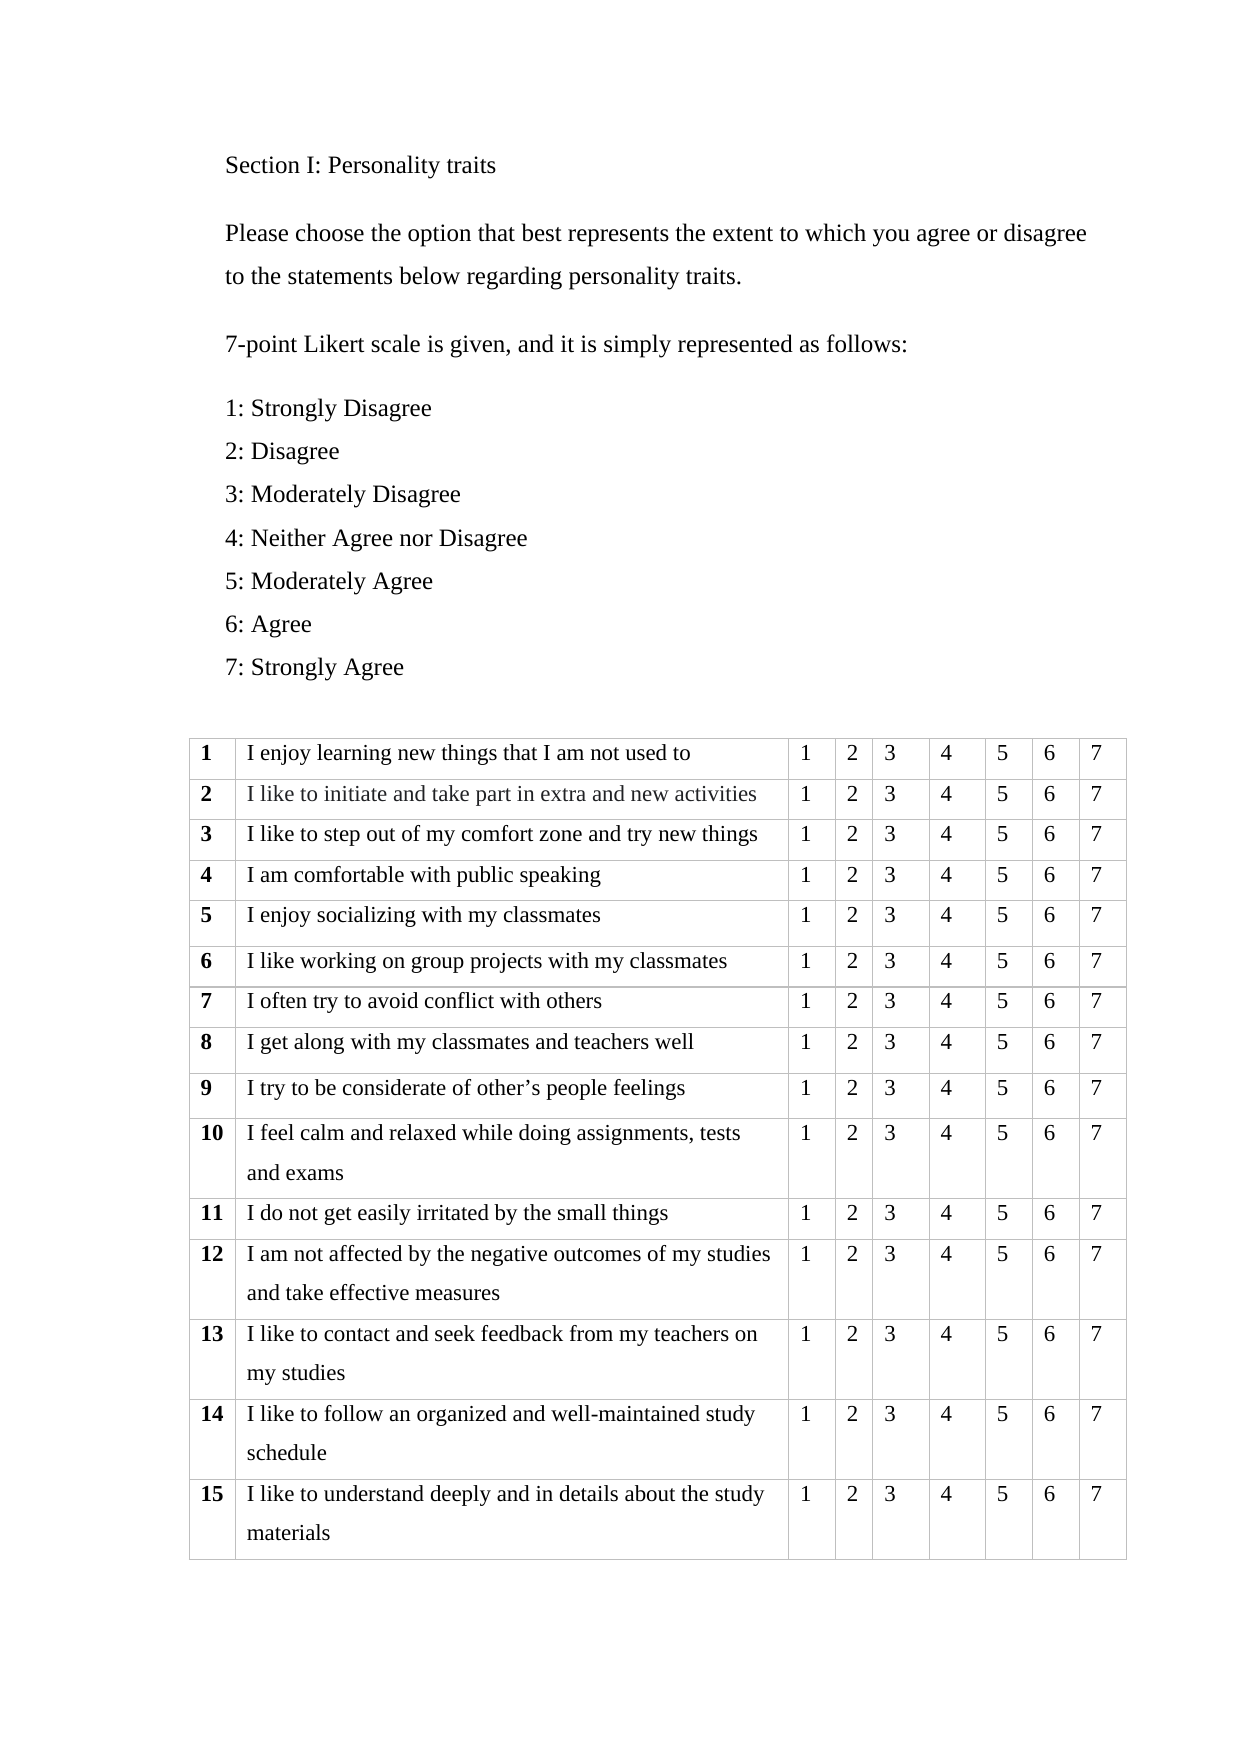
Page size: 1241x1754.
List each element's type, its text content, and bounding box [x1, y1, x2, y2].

table_cell 1 [789, 988, 835, 1027]
table_cell 4 [930, 820, 985, 860]
table_cell I am comfortable with public speaking [236, 861, 788, 900]
table_header 4 [930, 739, 985, 779]
table_cell 5 [986, 1074, 1032, 1118]
table_cell 4 [930, 861, 985, 900]
table_cell 11 [190, 1199, 235, 1238]
table_cell 3 [873, 861, 929, 900]
table_cell 2 [836, 1480, 872, 1558]
table_header 6 [1033, 739, 1079, 779]
text 7: Strongly Agree [225, 652, 1090, 681]
table_cell 2 [836, 1400, 872, 1478]
table_cell 1 [789, 780, 835, 819]
table_cell I like to step out of my comfort zone and try new things [236, 820, 788, 860]
table_cell 6 [1033, 1480, 1079, 1558]
table_cell 7 [1080, 988, 1126, 1027]
table_cell 5 [986, 947, 1032, 986]
table_cell 4 [930, 1119, 985, 1198]
table_cell 2 [836, 1199, 872, 1238]
table_cell 7 [1080, 901, 1126, 946]
table_header 5 [986, 739, 1032, 779]
table_cell 7 [1080, 1199, 1126, 1238]
table_cell I like to understand deeply and in details about the study materials [236, 1480, 788, 1558]
table_cell 1 [789, 1480, 835, 1558]
table_cell 7 [190, 988, 235, 1027]
table_cell 6 [1033, 1400, 1079, 1478]
table_cell 2 [836, 1119, 872, 1198]
table_cell 2 [836, 947, 872, 986]
table_cell 4 [930, 780, 985, 819]
table_cell 7 [1080, 1320, 1126, 1398]
table_cell I like to contact and seek feedback from my teachers on my studies [236, 1320, 788, 1398]
text Please choose the option that best represents the extent to which you agree or disagree to the statements below regarding personality traits. [225, 218, 1090, 290]
table_cell 1 [789, 820, 835, 860]
table_cell 6 [1033, 1028, 1079, 1072]
table_cell 3 [873, 1028, 929, 1072]
table_cell I do not get easily irritated by the small things [236, 1199, 788, 1238]
table_cell 7 [1080, 780, 1126, 819]
table_cell 2 [836, 901, 872, 946]
table_cell 4 [930, 1074, 985, 1118]
table_cell I like to initiate and take part in extra and new activities [236, 780, 788, 819]
text 3: Moderately Disagree [225, 479, 1090, 508]
table_cell 3 [873, 947, 929, 986]
table_header 1 [789, 739, 835, 779]
table_header 7 [1080, 739, 1126, 779]
table_cell 6 [1033, 820, 1079, 860]
table_cell 3 [873, 1199, 929, 1238]
table_cell 7 [1080, 1240, 1126, 1318]
table_cell 4 [930, 988, 985, 1027]
table_cell I like working on group projects with my classmates [236, 947, 788, 986]
table_cell 5 [986, 1480, 1032, 1558]
table_cell 5 [986, 901, 1032, 946]
table_cell 8 [190, 1028, 235, 1072]
table_cell 2 [836, 861, 872, 900]
table_cell 7 [1080, 1028, 1126, 1072]
table_cell 9 [190, 1074, 235, 1118]
table_cell 5 [986, 820, 1032, 860]
table_cell 1 [789, 901, 835, 946]
text Section I: Personality traits [225, 150, 1090, 179]
table_cell 7 [1080, 820, 1126, 860]
table_cell 12 [190, 1240, 235, 1318]
table_cell 5 [986, 1320, 1032, 1398]
table_cell I feel calm and relaxed while doing assignments, tests and exams [236, 1119, 788, 1198]
table_cell 2 [836, 1074, 872, 1118]
text 1: Strongly Disagree [225, 393, 1090, 422]
table_cell I like to follow an organized and well-maintained study schedule [236, 1400, 788, 1478]
table_cell I often try to avoid conflict with others [236, 988, 788, 1027]
table_cell 2 [836, 1028, 872, 1072]
table_cell 3 [873, 1074, 929, 1118]
table_cell 1 [789, 947, 835, 986]
text 5: Moderately Agree [225, 566, 1090, 594]
table_cell 1 [789, 861, 835, 900]
table_cell I am not affected by the negative outcomes of my studies and take effective measures [236, 1240, 788, 1318]
table_cell 1 [789, 1400, 835, 1478]
table_cell 2 [836, 820, 872, 860]
table_cell 6 [1033, 901, 1079, 946]
table_cell 5 [986, 1028, 1032, 1072]
table_cell 4 [930, 1480, 985, 1558]
table_cell 7 [1080, 861, 1126, 900]
table_cell 5 [986, 1400, 1032, 1478]
table_cell 4 [930, 1199, 985, 1238]
table_cell I get along with my classmates and teachers well [236, 1028, 788, 1072]
table_header 1 [190, 739, 235, 779]
table_cell 15 [190, 1480, 235, 1558]
table_cell I try to be considerate of other’s people feelings [236, 1074, 788, 1118]
table_cell 5 [986, 1199, 1032, 1238]
table_cell 5 [986, 780, 1032, 819]
table_cell 3 [190, 820, 235, 860]
text 6: Agree [225, 609, 1090, 638]
table_cell 5 [190, 901, 235, 946]
table_cell 2 [836, 988, 872, 1027]
table_cell 7 [1080, 947, 1126, 986]
table_cell 4 [930, 1028, 985, 1072]
table_cell 3 [873, 1119, 929, 1198]
table_cell 5 [986, 988, 1032, 1027]
table_cell 6 [1033, 780, 1079, 819]
table_cell 1 [789, 1240, 835, 1318]
table_cell 3 [873, 1240, 929, 1318]
table_cell 14 [190, 1400, 235, 1478]
table_cell 3 [873, 1320, 929, 1398]
table_cell 6 [1033, 947, 1079, 986]
table_cell 7 [1080, 1400, 1126, 1478]
table_cell 4 [930, 901, 985, 946]
table_cell 2 [836, 1240, 872, 1318]
table_cell 1 [789, 1074, 835, 1118]
table_cell 6 [1033, 988, 1079, 1027]
table_header I enjoy learning new things that I am not used to [236, 739, 788, 779]
table_cell 1 [789, 1199, 835, 1238]
table_cell 13 [190, 1320, 235, 1398]
table_cell 3 [873, 780, 929, 819]
table_cell 6 [1033, 1074, 1079, 1118]
table_cell I enjoy socializing with my classmates [236, 901, 788, 946]
table_cell 4 [930, 947, 985, 986]
table_cell 5 [986, 1240, 1032, 1318]
table_cell 6 [1033, 1320, 1079, 1398]
table_cell 1 [789, 1320, 835, 1398]
table_cell 3 [873, 988, 929, 1027]
text 4: Neither Agree nor Disagree [225, 523, 1090, 551]
table_header 3 [873, 739, 929, 779]
table_cell 3 [873, 820, 929, 860]
table_cell 6 [190, 947, 235, 986]
table_cell 4 [930, 1320, 985, 1398]
table_cell 3 [873, 901, 929, 946]
table_cell 2 [836, 780, 872, 819]
table_cell 6 [1033, 1199, 1079, 1238]
table_cell 4 [930, 1240, 985, 1318]
table_cell 4 [930, 1400, 985, 1478]
table_cell 5 [986, 861, 1032, 900]
text 7-point Likert scale is given, and it is simply represented as follows: [225, 329, 1090, 358]
table_cell 6 [1033, 1240, 1079, 1318]
table_cell 7 [1080, 1119, 1126, 1198]
table_cell 1 [789, 1028, 835, 1072]
table_cell 6 [1033, 1119, 1079, 1198]
text 2: Disagree [225, 436, 1090, 465]
table_cell 7 [1080, 1480, 1126, 1558]
table_cell 3 [873, 1480, 929, 1558]
table_cell 6 [1033, 861, 1079, 900]
table_cell 2 [190, 780, 235, 819]
table_cell 3 [873, 1400, 929, 1478]
table_cell 1 [789, 1119, 835, 1198]
table_header 2 [836, 739, 872, 779]
table_cell 2 [836, 1320, 872, 1398]
table_cell 10 [190, 1119, 235, 1198]
table_cell 5 [986, 1119, 1032, 1198]
table_cell 7 [1080, 1074, 1126, 1118]
table_cell 4 [190, 861, 235, 900]
